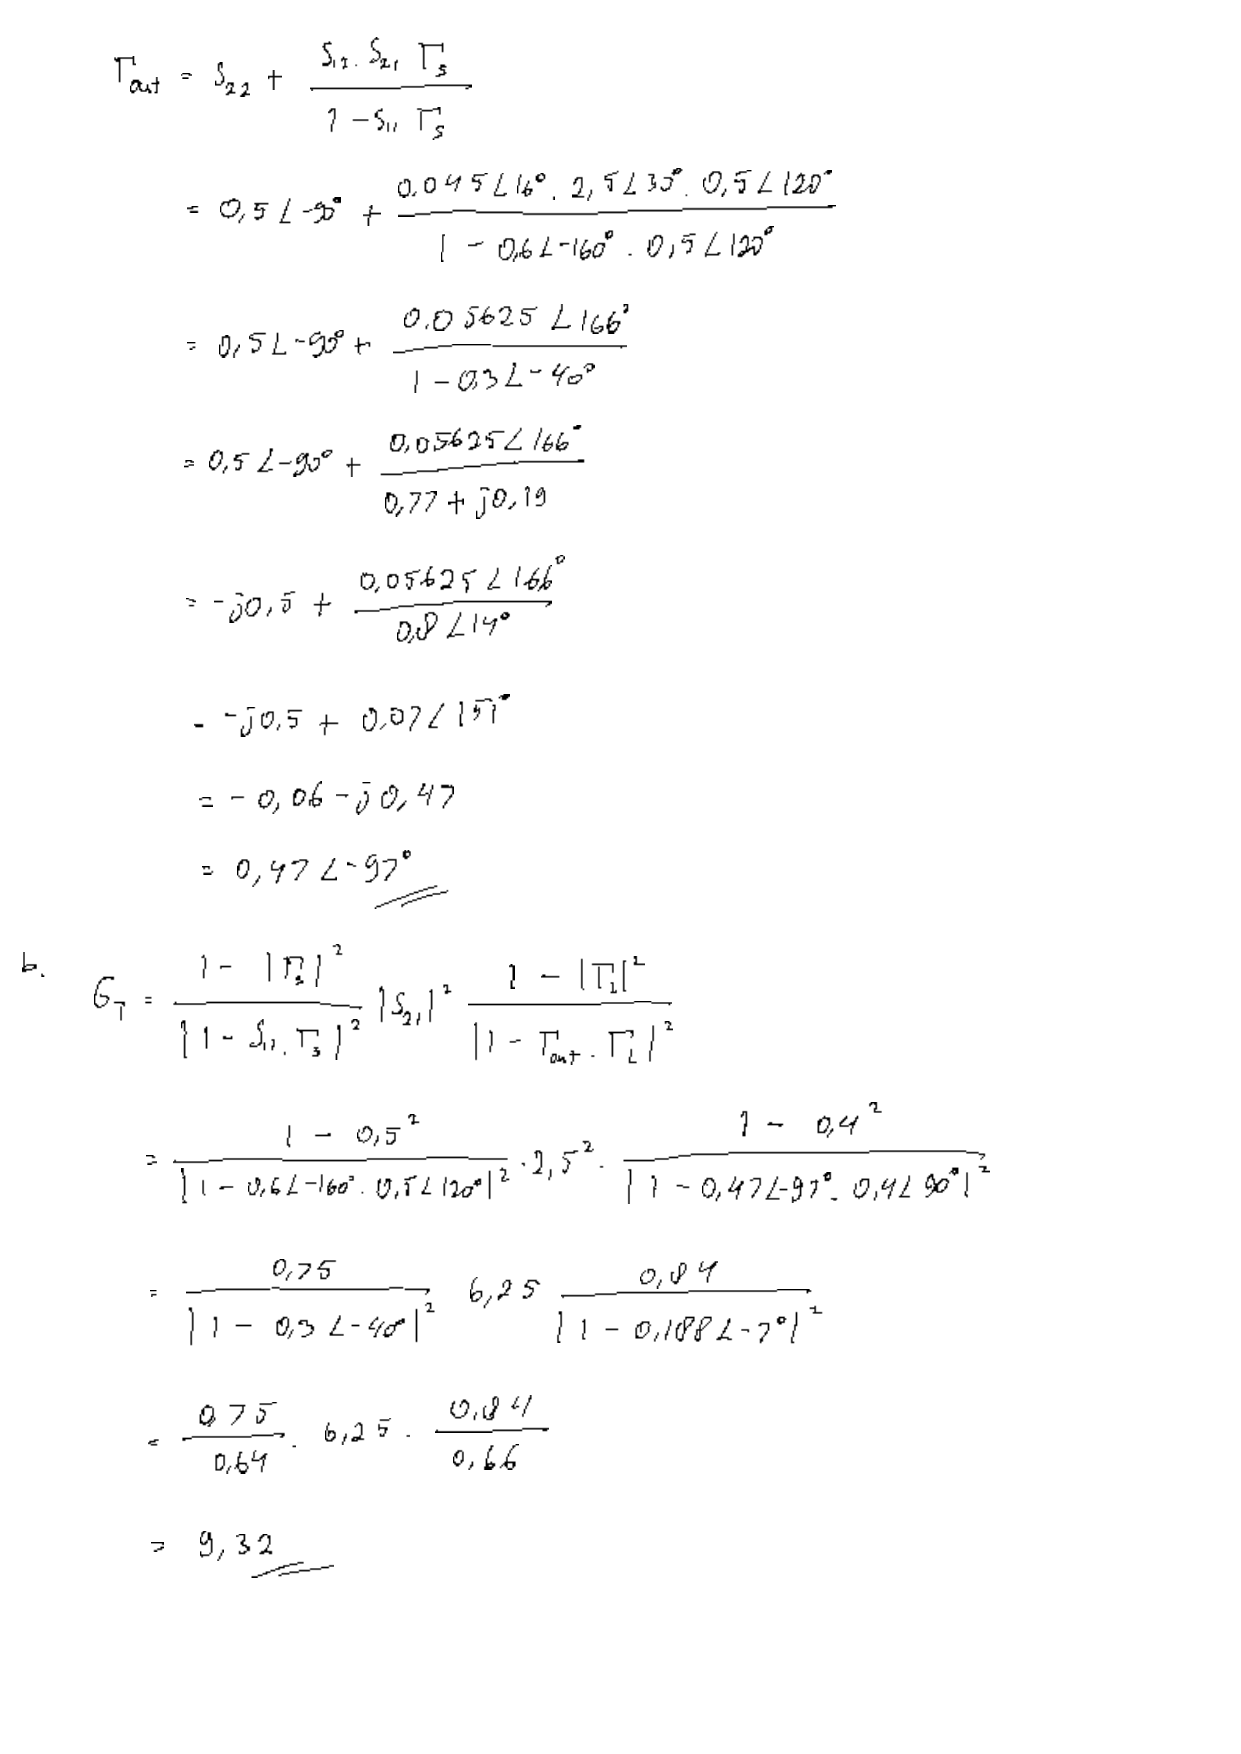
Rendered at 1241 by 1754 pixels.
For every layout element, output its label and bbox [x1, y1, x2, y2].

picture [215, 62, 250, 97]
picture [199, 797, 213, 807]
picture [582, 304, 630, 334]
picture [517, 173, 555, 200]
picture [187, 342, 197, 350]
picture [448, 491, 464, 516]
picture [187, 206, 200, 213]
picture [441, 233, 445, 262]
picture [236, 1534, 334, 1578]
picture [347, 850, 450, 909]
picture [474, 1021, 673, 1065]
picture [363, 205, 381, 226]
picture [398, 205, 836, 217]
picture [468, 226, 774, 262]
picture [219, 335, 240, 358]
picture [209, 425, 586, 477]
picture [94, 944, 453, 1060]
picture [186, 598, 196, 608]
picture [186, 1259, 452, 1347]
picture [453, 1444, 519, 1470]
picture [150, 1290, 158, 1297]
picture [268, 70, 282, 90]
picture [194, 707, 340, 737]
picture [435, 1395, 549, 1433]
picture [22, 952, 46, 977]
picture [148, 1402, 296, 1474]
picture [310, 37, 472, 91]
picture [146, 1155, 157, 1165]
picture [249, 330, 372, 358]
picture [173, 1102, 990, 1205]
picture [181, 73, 192, 79]
picture [398, 173, 507, 198]
picture [202, 866, 215, 875]
picture [509, 964, 515, 989]
picture [470, 1260, 824, 1345]
picture [520, 304, 571, 330]
picture [393, 344, 627, 393]
picture [230, 781, 322, 814]
picture [328, 107, 444, 140]
picture [200, 1531, 224, 1561]
picture [541, 956, 645, 995]
picture [703, 170, 832, 197]
picture [385, 491, 437, 517]
picture [325, 1418, 410, 1445]
picture [468, 1001, 672, 1007]
picture [220, 197, 341, 225]
picture [336, 782, 454, 815]
picture [184, 460, 194, 469]
picture [214, 555, 565, 645]
picture [113, 56, 161, 95]
picture [404, 305, 515, 331]
picture [151, 1542, 164, 1552]
picture [237, 858, 337, 887]
picture [363, 694, 510, 733]
picture [476, 486, 547, 519]
picture [572, 168, 689, 201]
